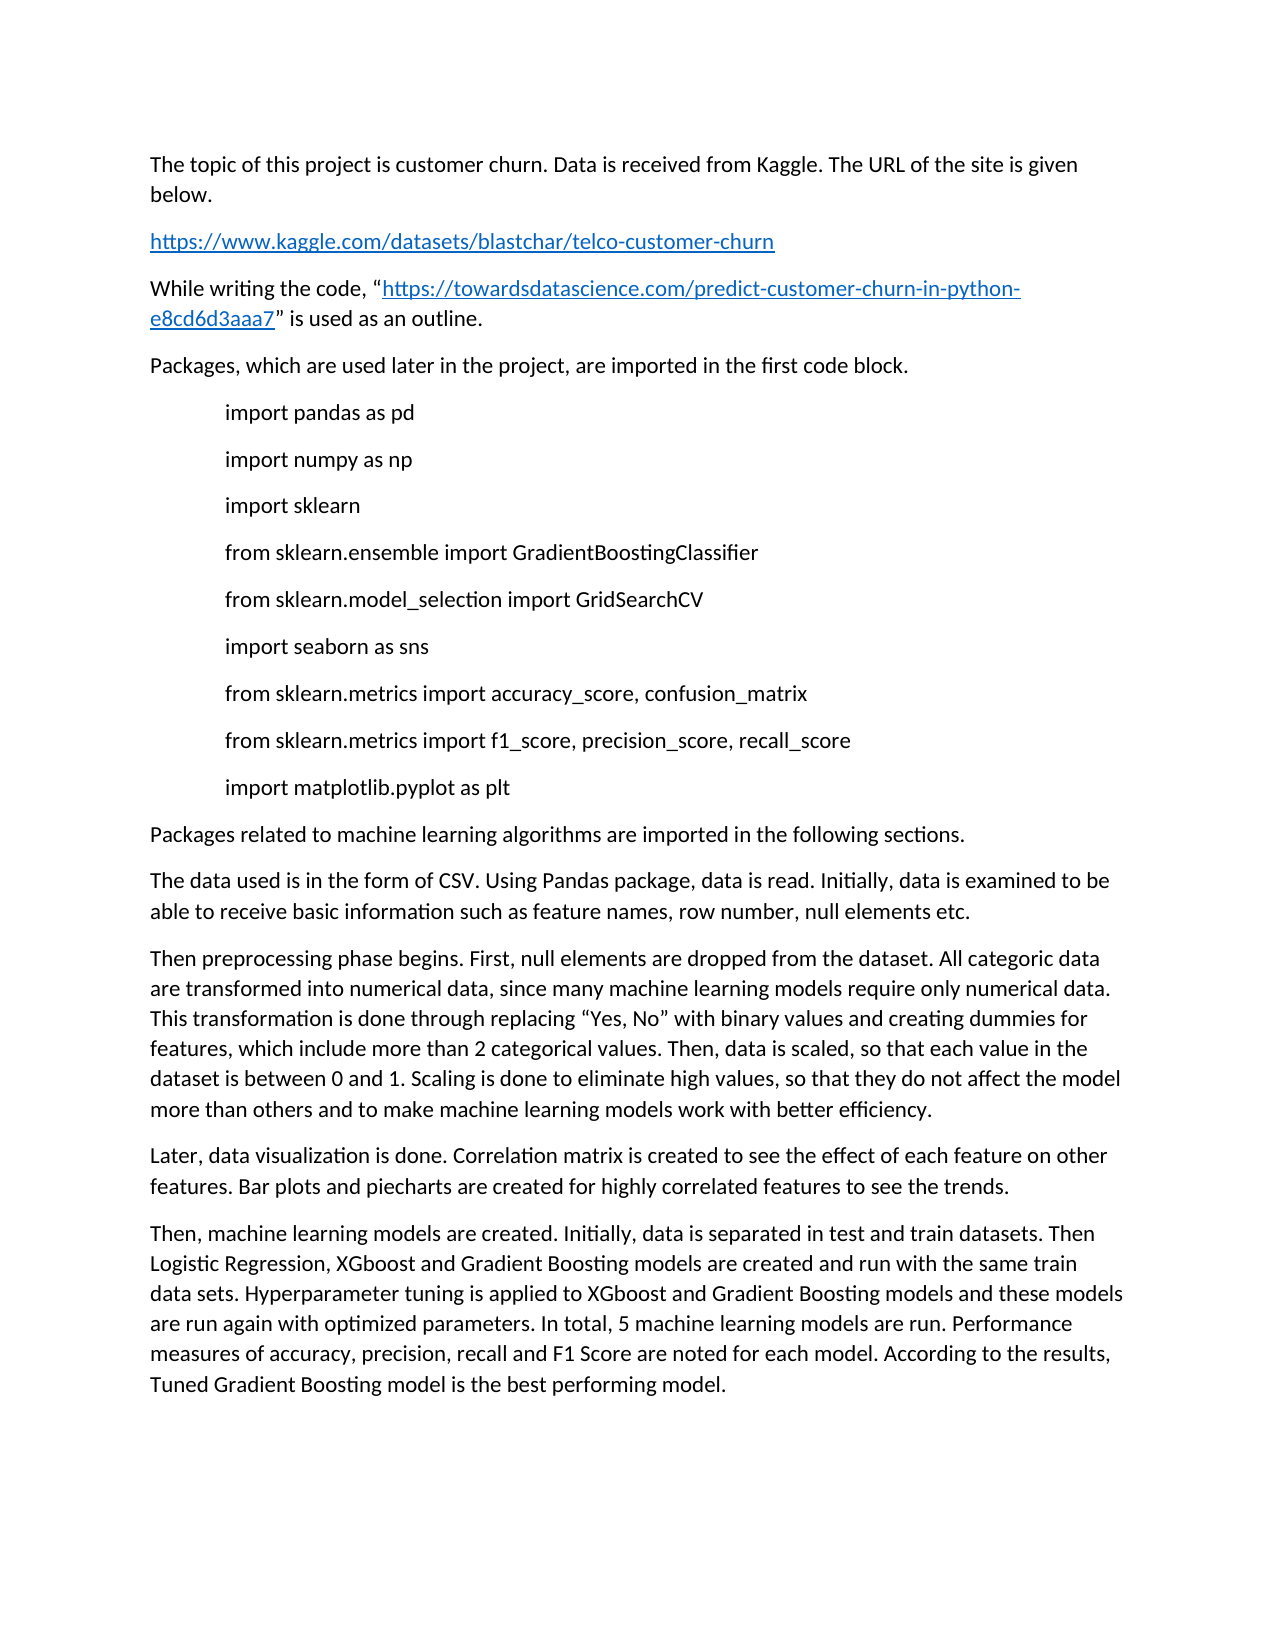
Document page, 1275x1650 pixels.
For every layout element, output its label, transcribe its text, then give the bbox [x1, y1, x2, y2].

text Then, machine learning models are created. Initially, data is separated in test and train datasets. Then Logistic Regression, XGboost and Gradient Boosting models are created and run with the same train data sets. Hyperparameter tuning is applied to XGboost and Gradient Boosting models and these models are run again with optimized parameters. In total, 5 machine learning models are run. Performance measures of accuracy, precision, recall and F1 Score are noted for each model. According to the results, Tuned Gradient Boosting model is the best performing model. [150, 1219, 1125, 1398]
text While writing the code, “https://towardsdatascience.com/predict-customer-churn-in-python-e8cd6d3aaa7” is used as an outline. [150, 274, 1125, 332]
text import numpy as np [225, 445, 1125, 473]
text The data used is in the form of CSV. Using Pandas package, data is read. Initially, data is examined to be able to receive basic information such as feature names, row number, null elements etc. [150, 867, 1125, 925]
text import matplotlib.pyplot as plt [225, 773, 1125, 801]
text The topic of this project is customer churn. Data is received from Kaggle. The URL of the site is given below. [150, 150, 1125, 208]
text import sklearn [225, 492, 1125, 520]
text from sklearn.metrics import f1_score, precision_score, recall_score [225, 726, 1125, 754]
text from sklearn.metrics import accuracy_score, confusion_matrix [225, 679, 1125, 707]
text Later, data visualization is done. Correlation matrix is created to see the effect of each feature on other features. Bar plots and piecharts are created for highly correlated features to see the trends. [150, 1142, 1125, 1200]
text https://www.kaggle.com/datasets/blastchar/telco-customer-churn [150, 227, 1125, 255]
text import seaborn as sns [225, 632, 1125, 660]
text from sklearn.model_selection import GridSearchCV [225, 585, 1125, 613]
text Packages related to machine learning algorithms are imported in the following sections. [150, 820, 1125, 848]
text Packages, which are used later in the project, are imported in the first code block. [150, 351, 1125, 379]
text import pandas as pd [225, 398, 1125, 426]
text from sklearn.ensemble import GradientBoostingClassifier [225, 538, 1125, 567]
text Then preprocessing phase begins. First, null elements are dropped from the dataset. All categoric data are transformed into numerical data, since many machine learning models require only numerical data. This transformation is done through replacing “Yes, No” with binary values and creating dummies for features, which include more than 2 categorical values. Then, data is scaled, so that each value in the dataset is between 0 and 1. Scaling is done to eliminate high values, so that they do not affect the model more than others and to make machine learning models work with better efficiency. [150, 944, 1125, 1123]
